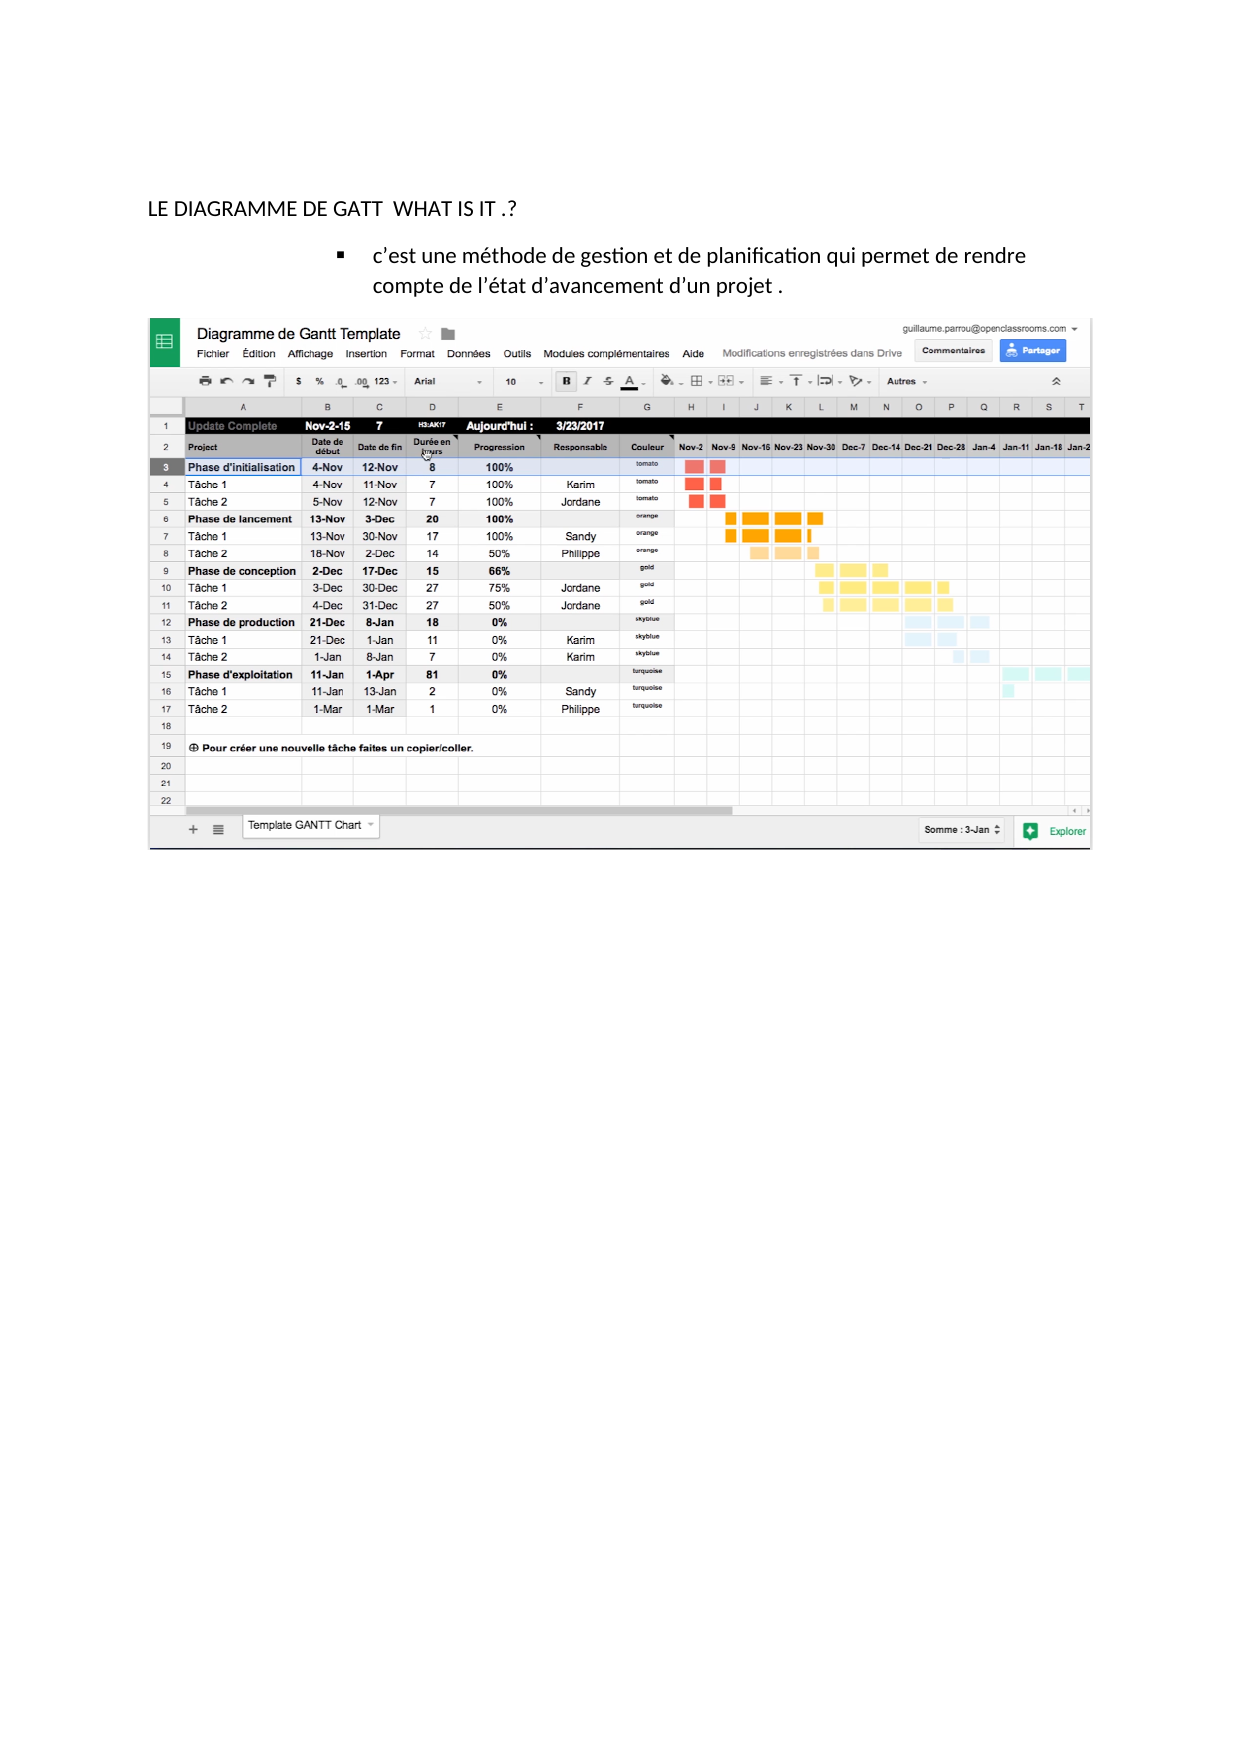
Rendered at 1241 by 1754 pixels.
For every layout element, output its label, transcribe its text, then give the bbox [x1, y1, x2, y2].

list c’est une méthode de gestion et de planification qui permet de rendre compte de l’état d’avancement d’un projet . [335, 241, 1093, 299]
picture [147, 318, 1093, 850]
text LE DIAGRAMME DE GATT WHAT IS IT .? [148, 194, 1093, 222]
